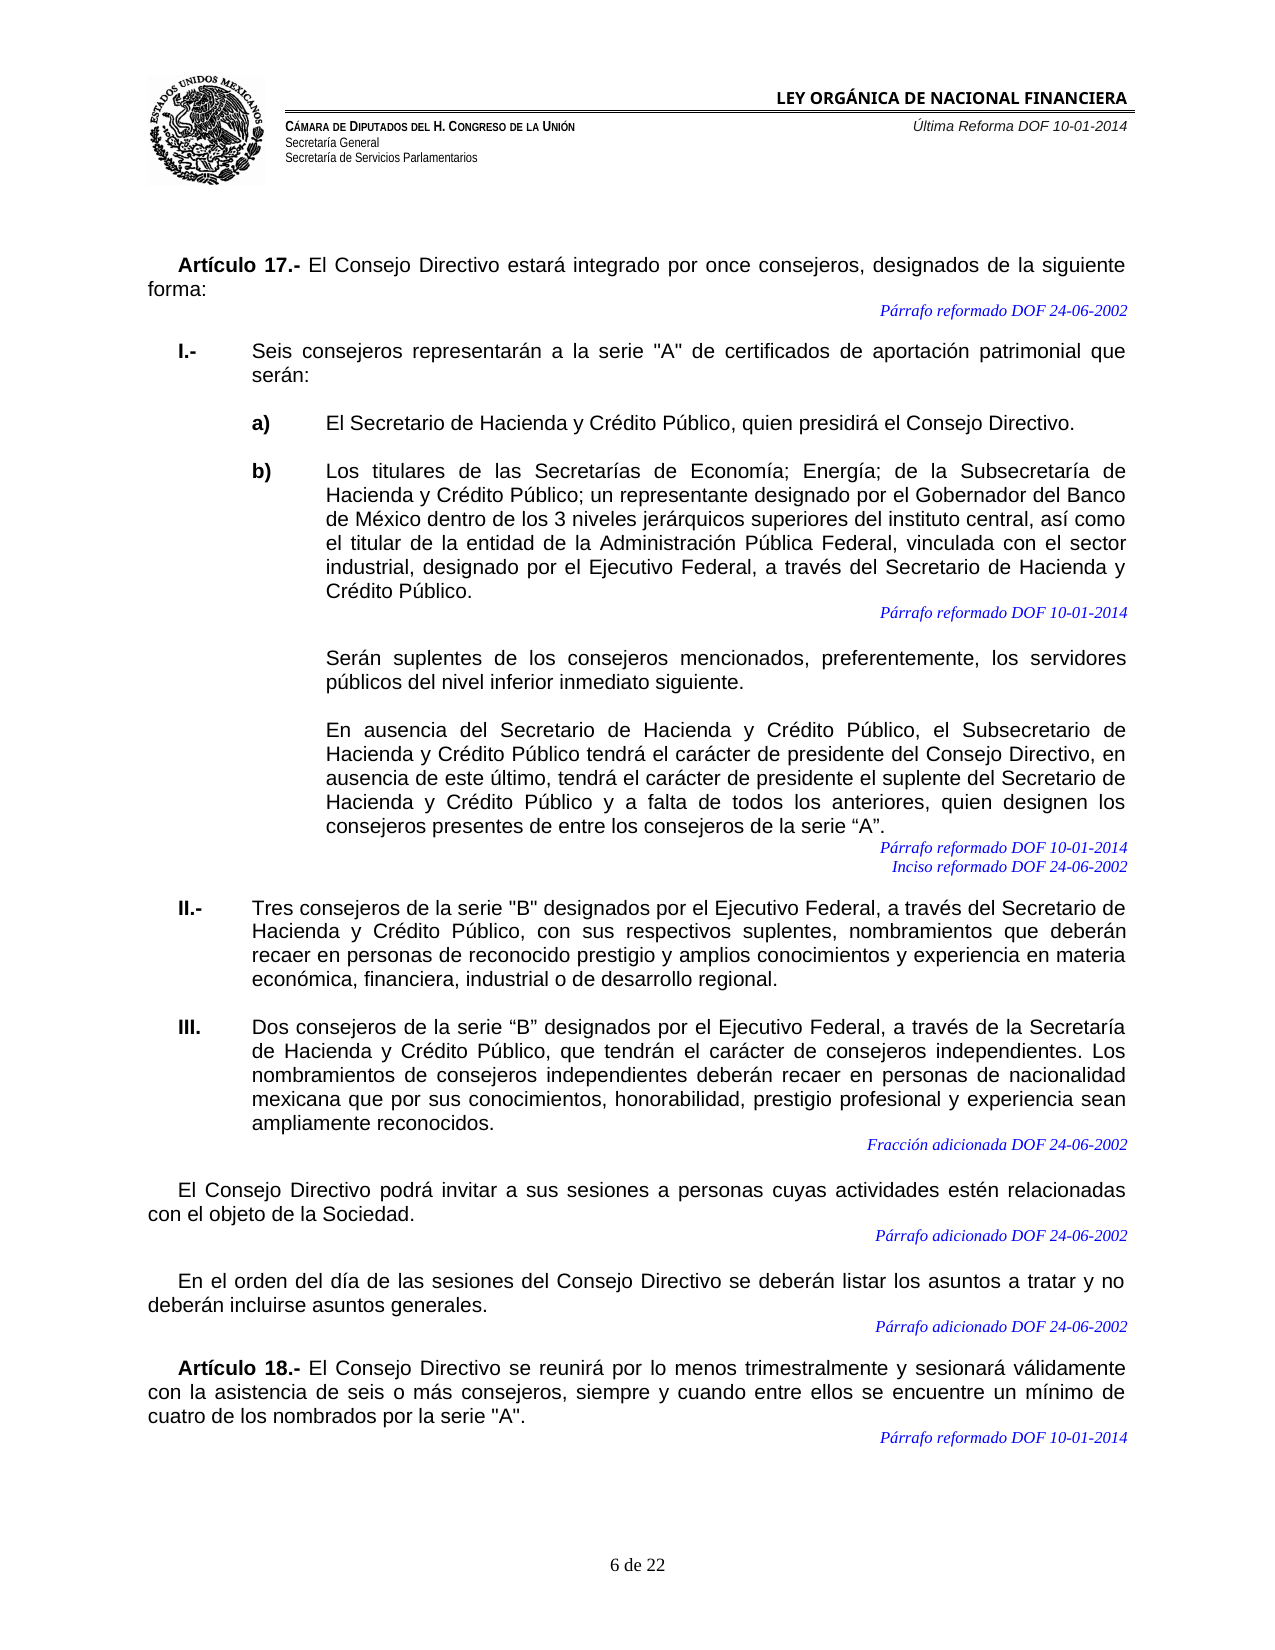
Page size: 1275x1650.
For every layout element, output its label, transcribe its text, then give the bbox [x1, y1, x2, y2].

text Párrafo adicionado DOF 24-06-2002 [148, 1226, 1127, 1245]
text Fracción adicionada DOF 24-06-2002 [148, 1135, 1127, 1154]
text En ausencia del Secretario de Hacienda y Crédito Público, el Subsecretario de Hacienda y Crédito Público tendrá el carácter de presidente del Consejo Directivo, en ausencia de este último, tendrá el carácter de presidente el suplente del Secretario de Hacienda y Crédito Público y a falta de todos los anteriores, quien designen los consejeros presentes de entre los consejeros de la serie “A”. [326, 718, 1127, 838]
text Párrafo reformado DOF 10-01-2014 [148, 603, 1127, 622]
text Artículo 17.- El Consejo Directivo estará integrado por once consejeros, designados de la siguiente forma: [148, 253, 1127, 301]
text II.- Tres consejeros de la serie "B" designados por el Ejecutivo Federal, a través del Secretario de Hacienda y Crédito Público, con sus respectivos suplentes, nombramientos que deberán recaer en personas de reconocido prestigio y amplios conocimientos y experiencia en materia económica, financiera, industrial o de desarrollo regional. [178, 895, 1127, 991]
text I.- Seis consejeros representarán a la serie "A" de certificados de aportación patrimonial que serán: [178, 339, 1127, 387]
text Párrafo reformado DOF 24-06-2002 [148, 301, 1127, 320]
text a) El Secretario de Hacienda y Crédito Público, quien presidirá el Consejo Directivo. [252, 411, 1127, 435]
text Serán suplentes de los consejeros mencionados, preferentemente, los servidores públicos del nivel inferior inmediato siguiente. [326, 646, 1127, 694]
text b) Los titulares de las Secretarías de Economía; Energía; de la Subsecretaría de Hacienda y Crédito Público; un representante designado por el Gobernador del Banco de México dentro de los 3 niveles jerárquicos superiores del instituto central, así como el titular de la entidad de la Administración Pública Federal, vinculada con el sector industrial, designado por el Ejecutivo Federal, a través del Secretario de Hacienda y Crédito Público. [252, 459, 1127, 603]
text Párrafo adicionado DOF 24-06-2002 [148, 1317, 1127, 1336]
text En el orden del día de las sesiones del Consejo Directivo se deberán listar los asuntos a tratar y no deberán incluirse asuntos generales. [148, 1269, 1127, 1317]
text III. Dos consejeros de la serie “B” designados por el Ejecutivo Federal, a través de la Secretaría de Hacienda y Crédito Público, que tendrán el carácter de consejeros independientes. Los nombramientos de consejeros independientes deberán recaer en personas de nacionalidad mexicana que por sus conocimientos, honorabilidad, prestigio profesional y experiencia sean ampliamente reconocidos. [178, 1015, 1127, 1135]
text Párrafo reformado DOF 10-01-2014 [148, 838, 1127, 857]
text El Consejo Directivo podrá invitar a sus sesiones a personas cuyas actividades estén relacionadas con el objeto de la Sociedad. [148, 1178, 1127, 1226]
text Inciso reformado DOF 24-06-2002 [178, 857, 1127, 876]
text Artículo 18.- El Consejo Directivo se reunirá por lo menos trimestralmente y sesionará válidamente con la asistencia de seis o más consejeros, siempre y cuando entre ellos se encuentre un mínimo de cuatro de los nombrados por la serie "A". [148, 1356, 1127, 1427]
text Párrafo reformado DOF 10-01-2014 [148, 1427, 1127, 1447]
